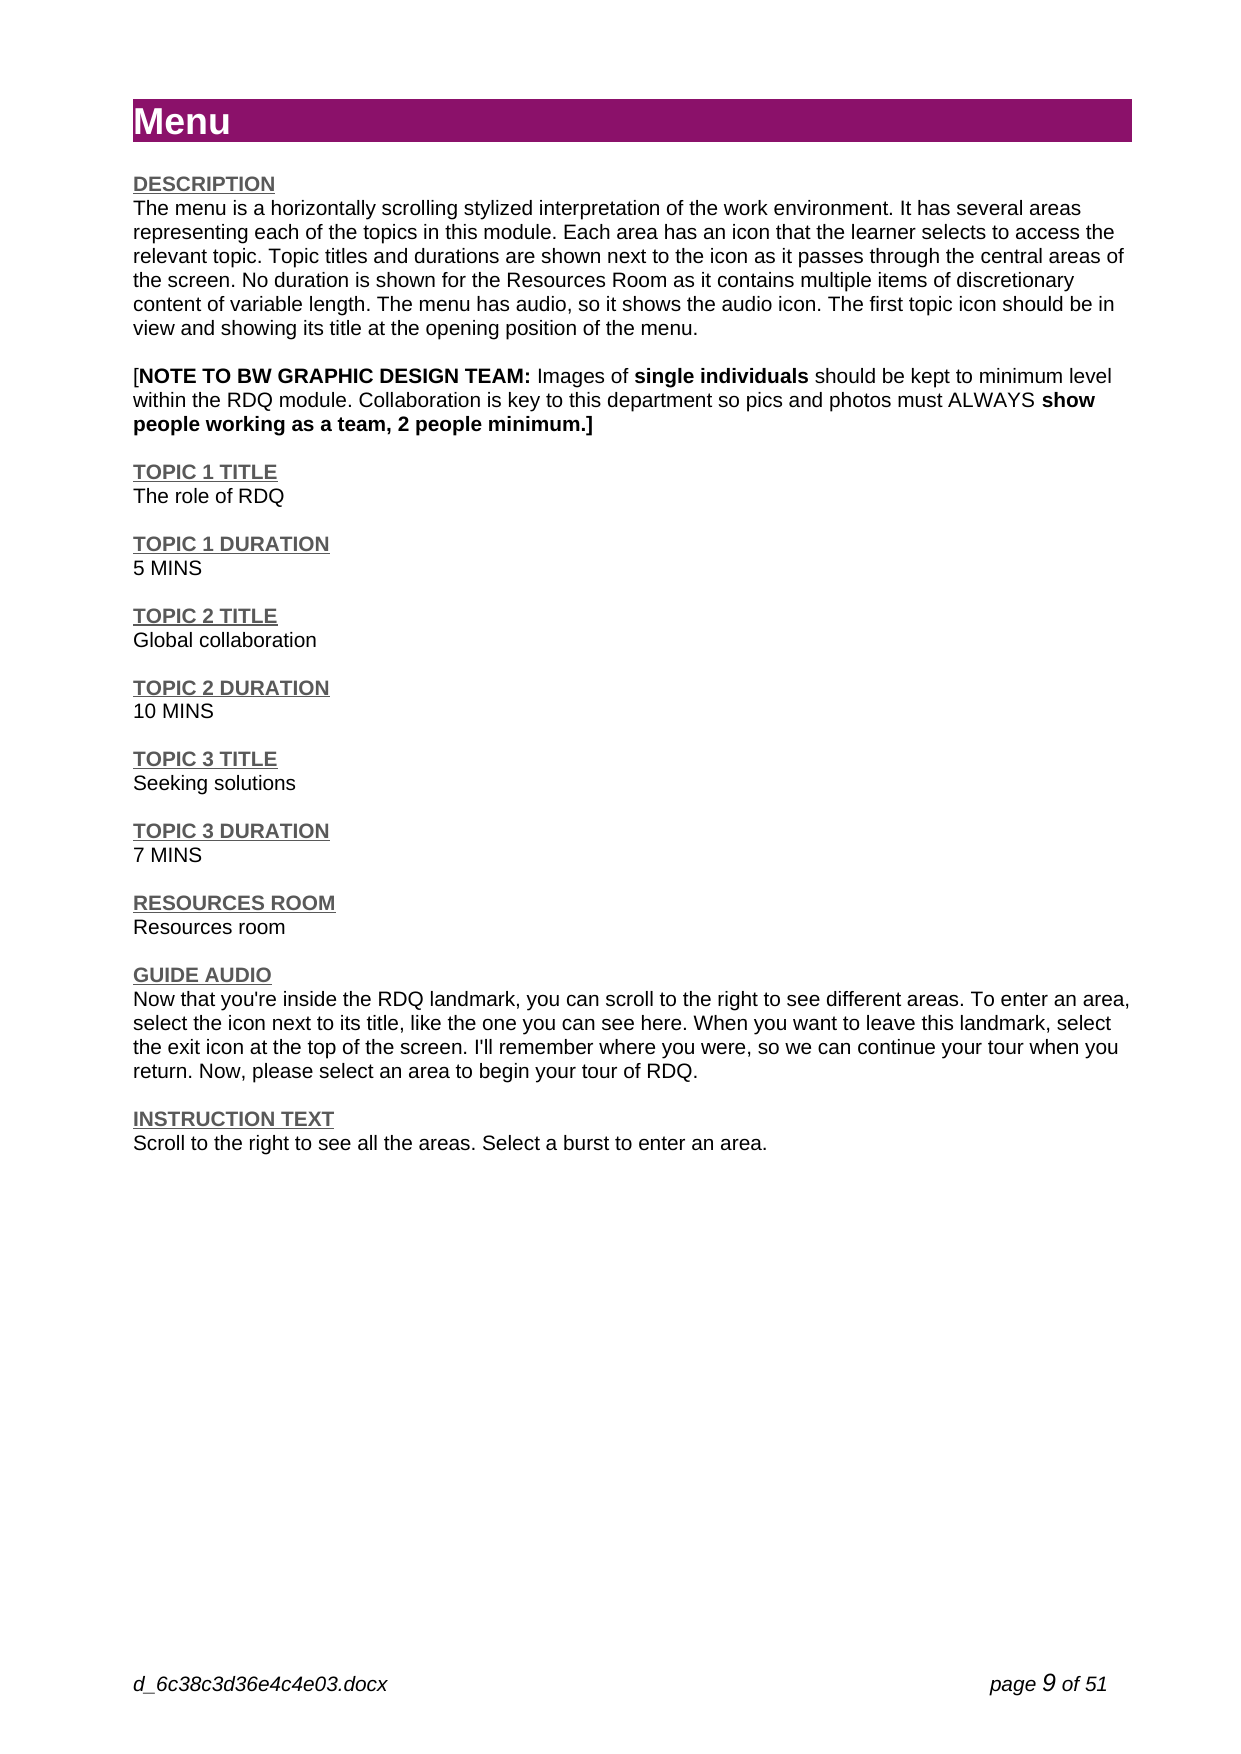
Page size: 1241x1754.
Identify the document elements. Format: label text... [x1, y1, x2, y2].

text 10 MINS [133, 699, 1132, 723]
text TOPIC 1 TITLE [133, 460, 1132, 484]
text TOPIC 3 TITLE [133, 747, 1132, 771]
text The menu is a horizontally scrolling stylized interpretation of the work environment. It has several areas representing each of the topics in this module. Each area has an icon that the learner selects to access the relevant topic. Topic titles and durations are shown next to the icon as it passes through the central areas of the screen. No duration is shown for the Resources Room as it contains multiple items of discretionary content of variable length. The menu has audio, so it shows the audio icon. The first topic icon should be in view and showing its title at the opening position of the menu. [133, 196, 1132, 340]
text [NOTE TO BW GRAPHIC DESIGN TEAM: Images of single individuals should be kept to minimum level within the RDQ module. Collaboration is key to this department so pics and photos must ALWAYS show people working as a team, 2 people minimum.] [133, 364, 1132, 436]
text INSTRUCTION TEXT [133, 1107, 1132, 1131]
text Scroll to the right to see all the areas. Select a burst to enter an area. [133, 1131, 1132, 1154]
text Global collaboration [133, 627, 1132, 651]
text Resources room [133, 915, 1132, 939]
text TOPIC 2 DURATION [133, 675, 1132, 699]
text 5 MINS [133, 556, 1132, 579]
text 7 MINS [133, 843, 1132, 867]
text DESCRIPTION [133, 172, 1132, 196]
text RESOURCES ROOM [133, 891, 1132, 915]
text TOPIC 3 DURATION [133, 819, 1132, 843]
text Seeking solutions [133, 771, 1132, 795]
text GUIDE AUDIO [133, 963, 1132, 987]
subtitle Menu [133, 99, 1132, 142]
text The role of RDQ [133, 484, 1132, 508]
text TOPIC 1 DURATION [133, 532, 1132, 556]
text TOPIC 2 TITLE [133, 603, 1132, 627]
text Now that you're inside the RDQ landmark, you can scroll to the right to see different areas. To enter an area, select the icon next to its title, like the one you can see here. When you want to leave this landmark, select the exit icon at the top of the screen. I'll remember where you were, so we can continue your tour when you return. Now, please select an area to begin your tour of RDQ. [133, 987, 1132, 1083]
